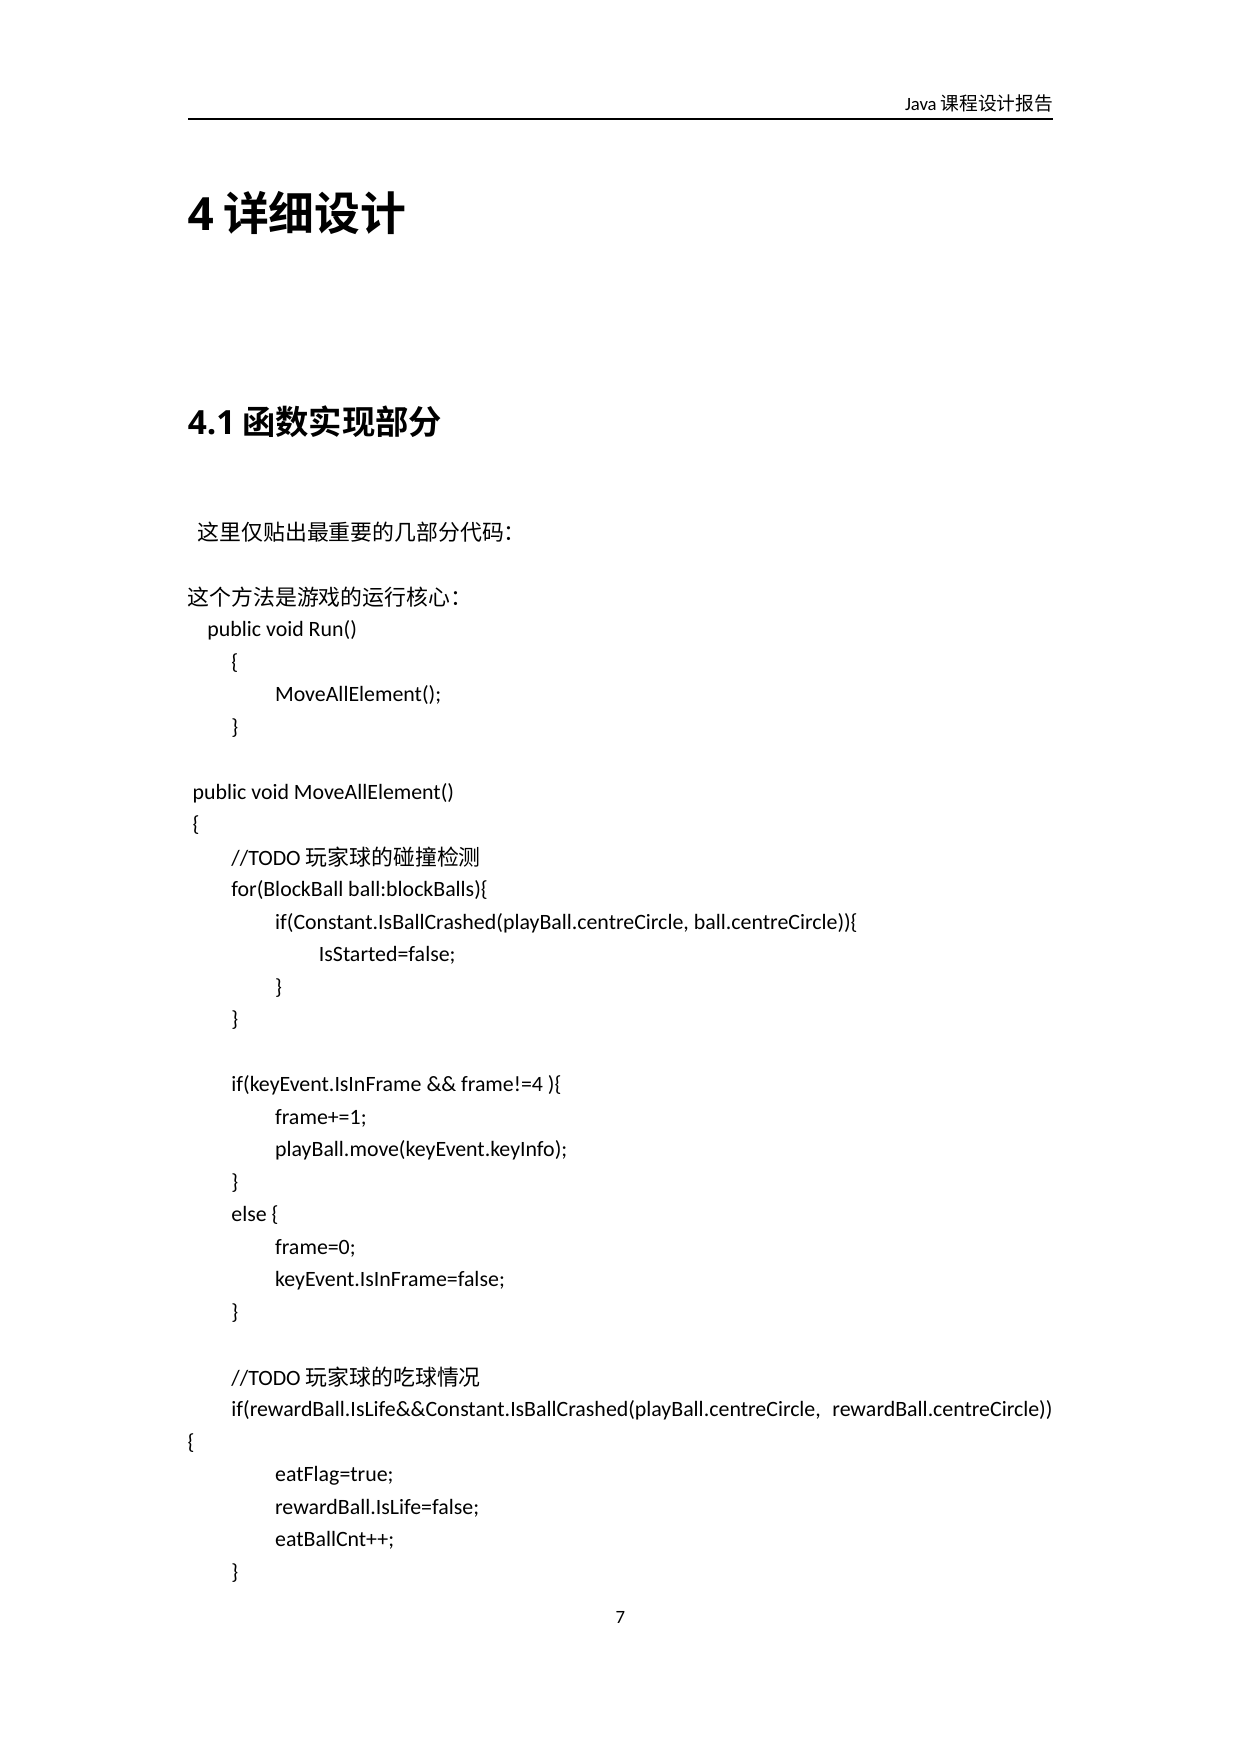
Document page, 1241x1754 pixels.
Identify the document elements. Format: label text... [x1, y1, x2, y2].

text public void Run() [187, 612, 1053, 645]
text eatFlag=true; [187, 1457, 1053, 1490]
text if(Constant.IsBallCrashed(playBall.centreCircle, ball.centreCircle)){ [187, 905, 1053, 937]
text rewardBall.IsLife=false; [187, 1490, 1053, 1522]
text keyEvent.IsInFrame=false; [187, 1262, 1053, 1295]
text 这里仅贴出最重要的几部分代码： [187, 515, 1053, 547]
subtitle 4.1函数实现部分 [187, 388, 1053, 453]
text for(BlockBall ball:blockBalls){ [187, 872, 1053, 905]
text { [187, 645, 1053, 677]
text { [187, 807, 1053, 840]
text if(keyEvent.IsInFrame && frame!=4 ){ [187, 1067, 1053, 1100]
text IsStarted=false; [187, 937, 1053, 970]
text if(rewardBall.IsLife&&Constant.IsBallCrashed(playBall.centreCircle, rewardBall.centreCircle)){ [187, 1392, 1053, 1457]
text } [187, 1555, 1053, 1587]
text //TODO 玩家球的碰撞检测 [187, 840, 1053, 872]
text 这个方法是游戏的运行核心： [187, 580, 1053, 612]
subtitle 4详细设计 [187, 162, 1053, 259]
text else { [187, 1197, 1053, 1230]
text MoveAllElement(); [187, 677, 1053, 710]
text frame=0; [187, 1230, 1053, 1262]
text //TODO 玩家球的吃球情况 [187, 1360, 1053, 1392]
text public void MoveAllElement() [187, 775, 1053, 807]
text playBall.move(keyEvent.keyInfo); [187, 1132, 1053, 1165]
text } [187, 710, 1053, 742]
text frame+=1; [187, 1100, 1053, 1132]
text } [187, 1165, 1053, 1197]
text eatBallCnt++; [187, 1522, 1053, 1555]
text } [187, 1002, 1053, 1035]
text } [187, 970, 1053, 1002]
text } [187, 1295, 1053, 1327]
